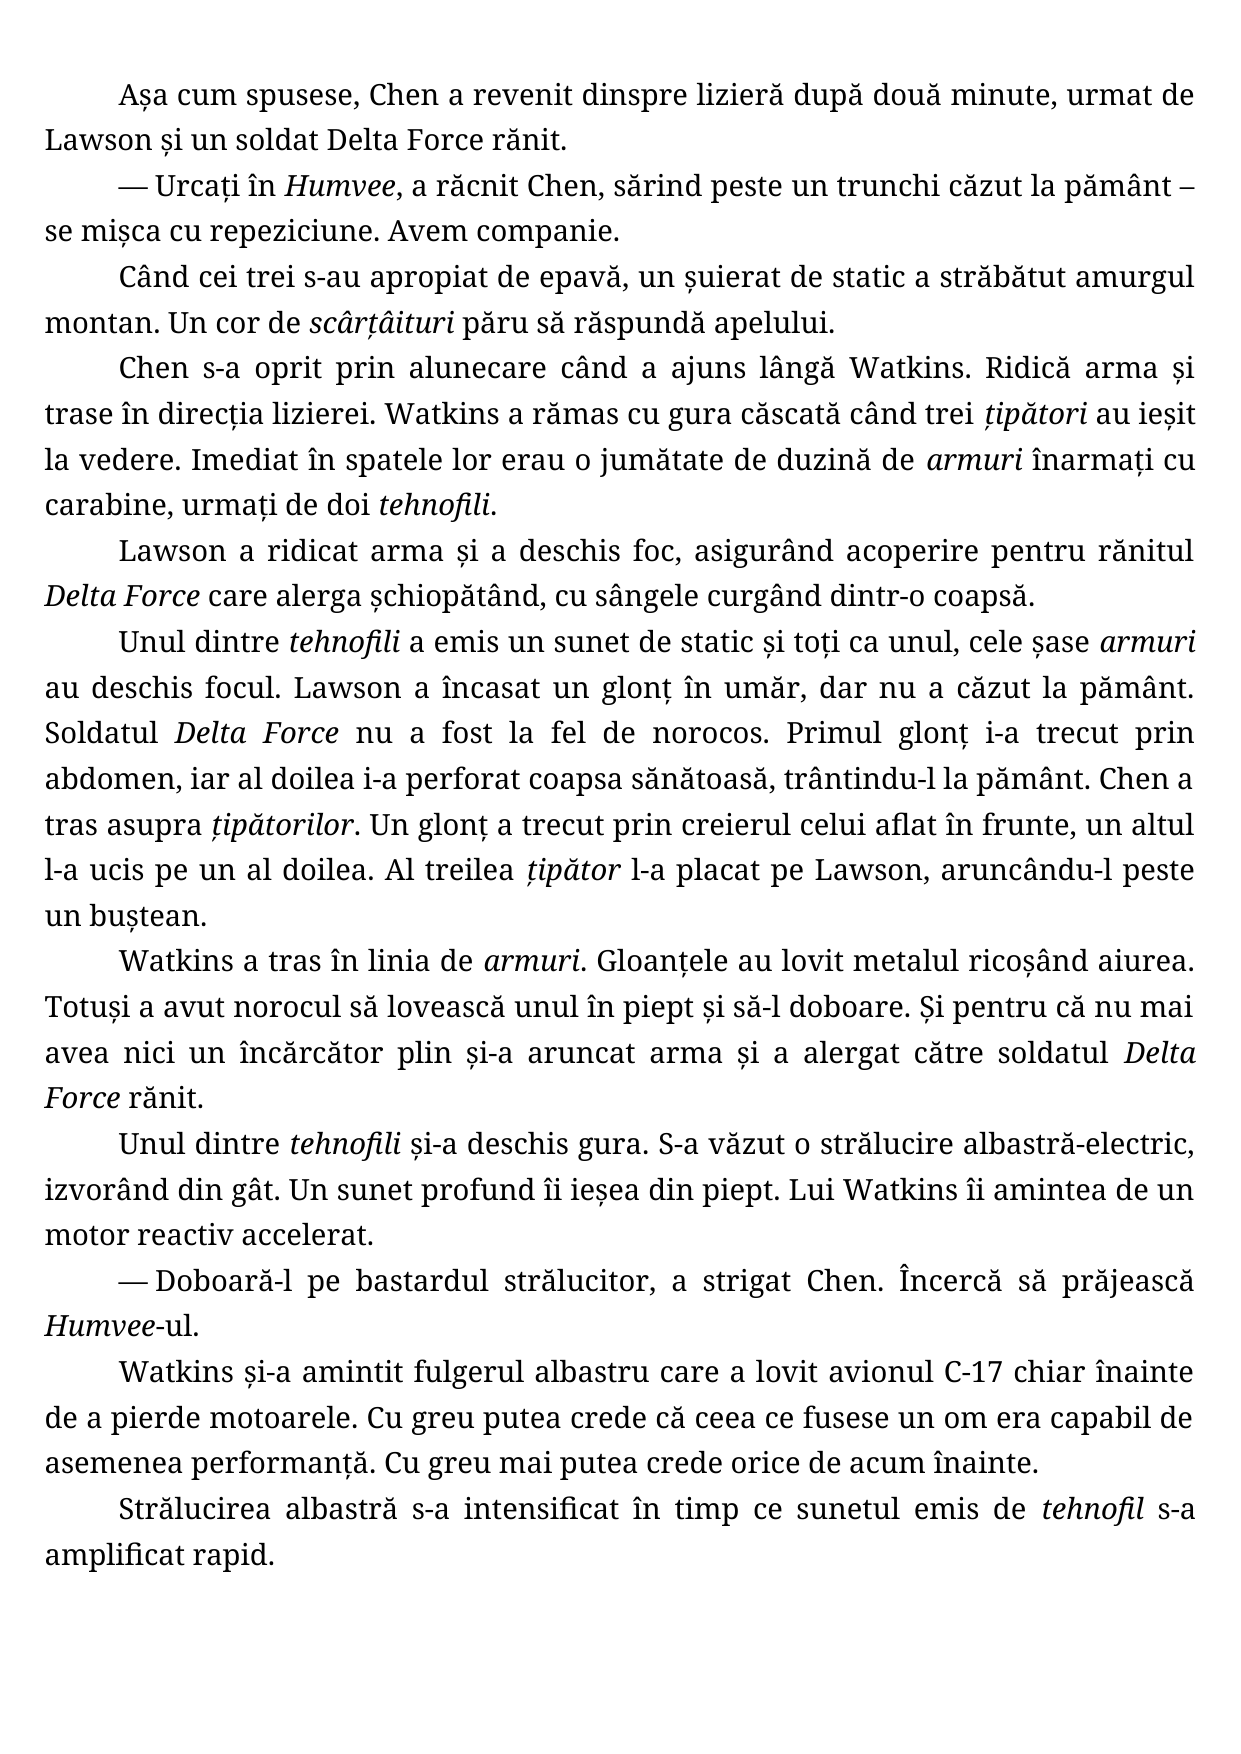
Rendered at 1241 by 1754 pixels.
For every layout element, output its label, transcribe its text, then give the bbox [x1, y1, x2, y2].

text Strălucirea albastră s-a intensificat în timp ce sunetul emis de tehnofil s-a amplificat rapid. [44, 1488, 1196, 1573]
text Chen s-a oprit prin alunecare când a ajuns lângă Watkins. Ridică arma și trase în direcția lizierei. Watkins a rămas cu gura căscată când trei țipători au ieșit la vedere. Imediat în spatele lor erau o jumătate de duzină de armuri înarmați cu carabine, urmați de doi tehnofili. [44, 348, 1196, 524]
text Unul dintre tehnofili și-a deschis gura. S-a văzut o strălucire albastră-electric, izvorând din gât. Un sunet profund îi ieșea din piept. Lui Watkins îi amintea de un motor reactiv accelerat. [44, 1123, 1196, 1254]
text — Urcați în Humvee, a răcnit Chen, sărind peste un trunchi căzut la pământ – se mișca cu repeziciune. Avem companie. [44, 165, 1196, 250]
text Așa cum spusese, Chen a revenit dinspre lizieră după două minute, urmat de Lawson și un soldat Delta Force rănit. [44, 74, 1196, 159]
text Lawson a ridicat arma și a deschis foc, asigurând acoperire pentru rănitul Delta Force care alerga șchiopătând, cu sângele curgând dintr-o coapsă. [44, 530, 1196, 615]
text Când cei trei s-au apropiat de epavă, un șuierat de static a străbătut amurgul montan. Un cor de scârțâituri păru să răspundă apelului. [44, 256, 1196, 342]
text Unul dintre tehnofili a emis un sunet de static și toți ca unul, cele șase armuri au deschis focul. Lawson a încasat un glonț în umăr, dar nu a căzut la pământ. Soldatul Delta Force nu a fost la fel de norocos. Primul glonț i-a trecut prin abdomen, iar al doilea i-a perforat coapsa sănătoasă, trântindu-l la pământ. Chen a tras asupra țipătorilor. Un glonț a trecut prin creierul celui aflat în frunte, un altul l-a ucis pe un al doilea. Al treilea țipător l-a placat pe Lawson, aruncându-l peste un buștean. [44, 621, 1196, 935]
text — Doboară-l pe bastardul strălucitor, a strigat Chen. Încercă să prăjească Humvee-ul. [44, 1260, 1196, 1345]
text Watkins și-a amintit fulgerul albastru care a lovit avionul C-17 chiar înainte de a pierde motoarele. Cu greu putea crede că ceea ce fusese un om era capabil de asemenea performanță. Cu greu mai putea crede orice de acum înainte. [44, 1351, 1196, 1482]
text Watkins a tras în linia de armuri. Gloanțele au lovit metalul ricoșând aiurea. Totuși a avut norocul să lovească unul în piept și să-l doboare. Și pentru că nu mai avea nici un încărcător plin și-a aruncat arma și a alergat către soldatul Delta Force rănit. [44, 941, 1196, 1117]
